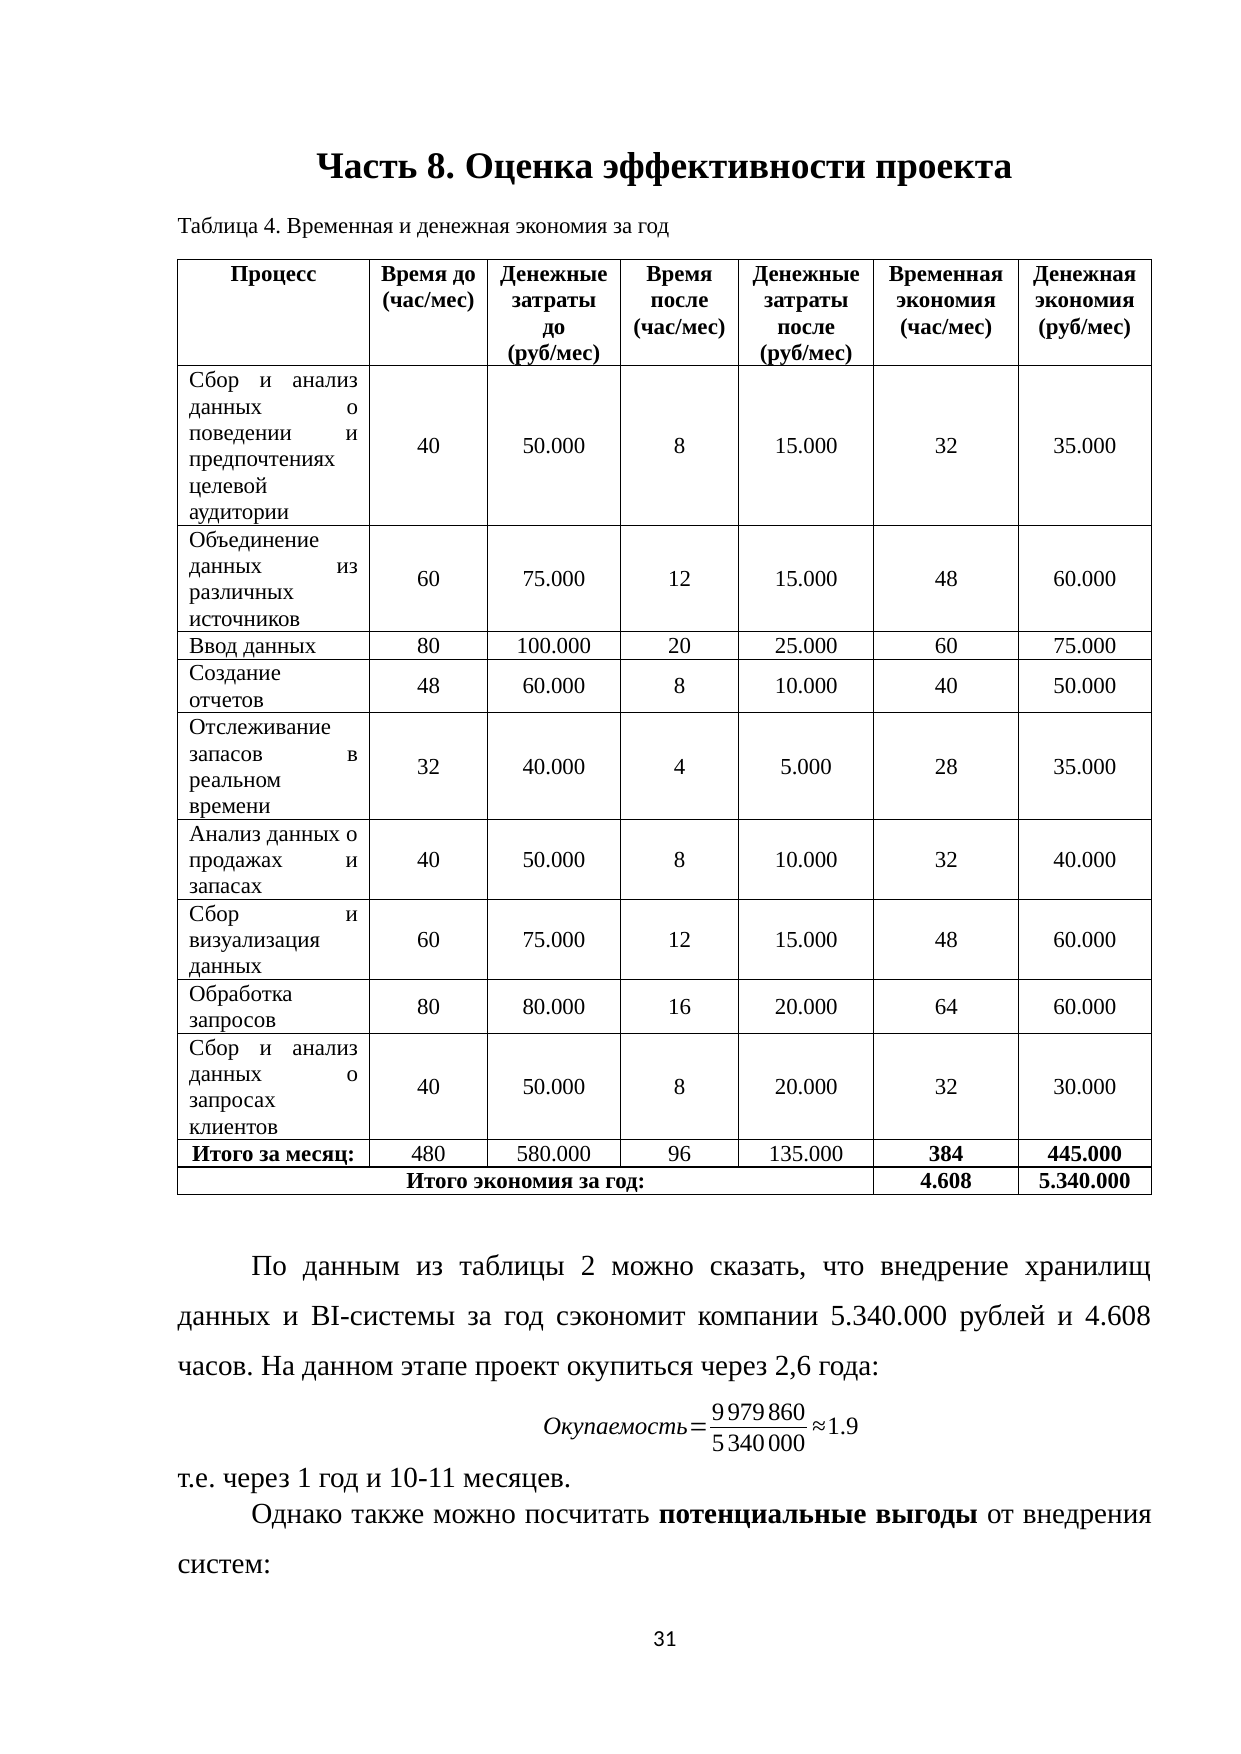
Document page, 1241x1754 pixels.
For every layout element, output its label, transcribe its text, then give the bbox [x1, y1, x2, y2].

table_cell 20 [621, 632, 738, 658]
table_header Денежные затраты до (руб/мес) [488, 260, 620, 365]
table_cell 75.000 [488, 900, 620, 979]
table_cell 384 [874, 1140, 1018, 1166]
table_cell 30.000 [1019, 1034, 1151, 1139]
table_cell 40 [370, 820, 487, 899]
table_cell 48 [874, 900, 1018, 979]
table_cell 35.000 [1019, 366, 1151, 524]
table_cell 60 [874, 632, 1018, 658]
table_cell 32 [874, 366, 1018, 524]
table_cell Сбор и визуализация данных [178, 900, 369, 979]
table_cell 35.000 [1019, 713, 1151, 819]
table_cell 135.000 [739, 1140, 873, 1166]
table_cell 64 [874, 980, 1018, 1033]
table_header Денежные затраты после (руб/мес) [739, 260, 873, 365]
table_cell 40 [370, 1034, 487, 1139]
table_cell Объединение данных из различных источников [178, 526, 369, 631]
table_cell 60.000 [1019, 900, 1151, 979]
table_cell 5.340.000 [1019, 1168, 1151, 1194]
table_cell 32 [874, 1034, 1018, 1139]
table_cell 40 [874, 660, 1018, 712]
table_cell 15.000 [739, 526, 873, 631]
table_cell Сбор и анализ данных о запросах клиентов [178, 1034, 369, 1139]
table_cell 8 [621, 660, 738, 712]
table_cell 48 [874, 526, 1018, 631]
table_cell 32 [874, 820, 1018, 899]
table_cell 8 [621, 820, 738, 899]
table_cell 60.000 [488, 660, 620, 712]
table_cell 80.000 [488, 980, 620, 1033]
table_cell 48 [370, 660, 487, 712]
table_cell 15.000 [739, 366, 873, 524]
table_cell Создание отчетов [178, 660, 369, 712]
table_header Время до (час/мес) [370, 260, 487, 365]
table_cell 12 [621, 900, 738, 979]
table_cell 75.000 [488, 526, 620, 631]
table_cell 50.000 [488, 820, 620, 899]
table_cell 28 [874, 713, 1018, 819]
table_cell 12 [621, 526, 738, 631]
table_header Временная экономия (час/мес) [874, 260, 1018, 365]
table_cell 10.000 [739, 820, 873, 899]
table_cell 100.000 [488, 632, 620, 658]
table_cell Сбор и анализ данных о поведении и предпочтениях целевой аудитории [178, 366, 369, 524]
table_cell 20.000 [739, 980, 873, 1033]
table_cell 96 [621, 1140, 738, 1166]
table_cell Итого за месяц: [178, 1140, 369, 1166]
text Однако также можно посчитать потенциальные выгоды от внедрения систем: [177, 1496, 1152, 1580]
table_header Процесс [178, 260, 369, 365]
table_cell 40 [370, 366, 487, 524]
table_cell 480 [370, 1140, 487, 1166]
table_cell 80 [370, 980, 487, 1033]
table_cell 60.000 [1019, 526, 1151, 631]
table_cell 15.000 [739, 900, 873, 979]
table_cell 60 [370, 900, 487, 979]
table_cell 80 [370, 632, 487, 658]
table_cell 8 [621, 366, 738, 524]
table_cell 40.000 [488, 713, 620, 819]
table_cell 16 [621, 980, 738, 1033]
table_cell 4.608 [874, 1168, 1018, 1194]
table_cell Обработка запросов [178, 980, 369, 1033]
table_cell 60.000 [1019, 980, 1151, 1033]
table_cell 445.000 [1019, 1140, 1151, 1166]
table_cell 10.000 [739, 660, 873, 712]
table_cell 40.000 [1019, 820, 1151, 899]
text Таблица 4. Временная и денежная экономия за год [177, 212, 1152, 238]
text По данным из таблицы 2 можно сказать, что внедрение хранилищ данных и BI-системы за год сэкономит компании 5.340.000 рублей и 4.608 часов. На данном этапе проект окупиться через 2,6 года: [177, 1248, 1152, 1382]
table_cell Ввод данных [178, 632, 369, 658]
table_cell 50.000 [488, 1034, 620, 1139]
table_cell 50.000 [1019, 660, 1151, 712]
table_cell 5.000 [739, 713, 873, 819]
table_cell 50.000 [488, 366, 620, 524]
table_header Денежная экономия (руб/мес) [1019, 260, 1151, 365]
table_cell 20.000 [739, 1034, 873, 1139]
subtitle ﻿﻿﻿Часть 8. Оценка эффективности проекта [177, 143, 1152, 186]
table_cell Итого экономия за год: [178, 1168, 873, 1194]
table_cell 60 [370, 526, 487, 631]
table_cell 25.000 [739, 632, 873, 658]
table_cell Анализ данных о продажах и запасах [178, 820, 369, 899]
table_cell Отслеживание запасов в реальном времени [178, 713, 369, 819]
table_cell 580.000 [488, 1140, 620, 1166]
table_header Время после (час/мес) [621, 260, 738, 365]
table_cell 32 [370, 713, 487, 819]
table_cell 75.000 [1019, 632, 1151, 658]
text т.е. через 1 год и 10-11 месяцев. [177, 1460, 1152, 1493]
table_cell 8 [621, 1034, 738, 1139]
table_cell 4 [621, 713, 738, 819]
